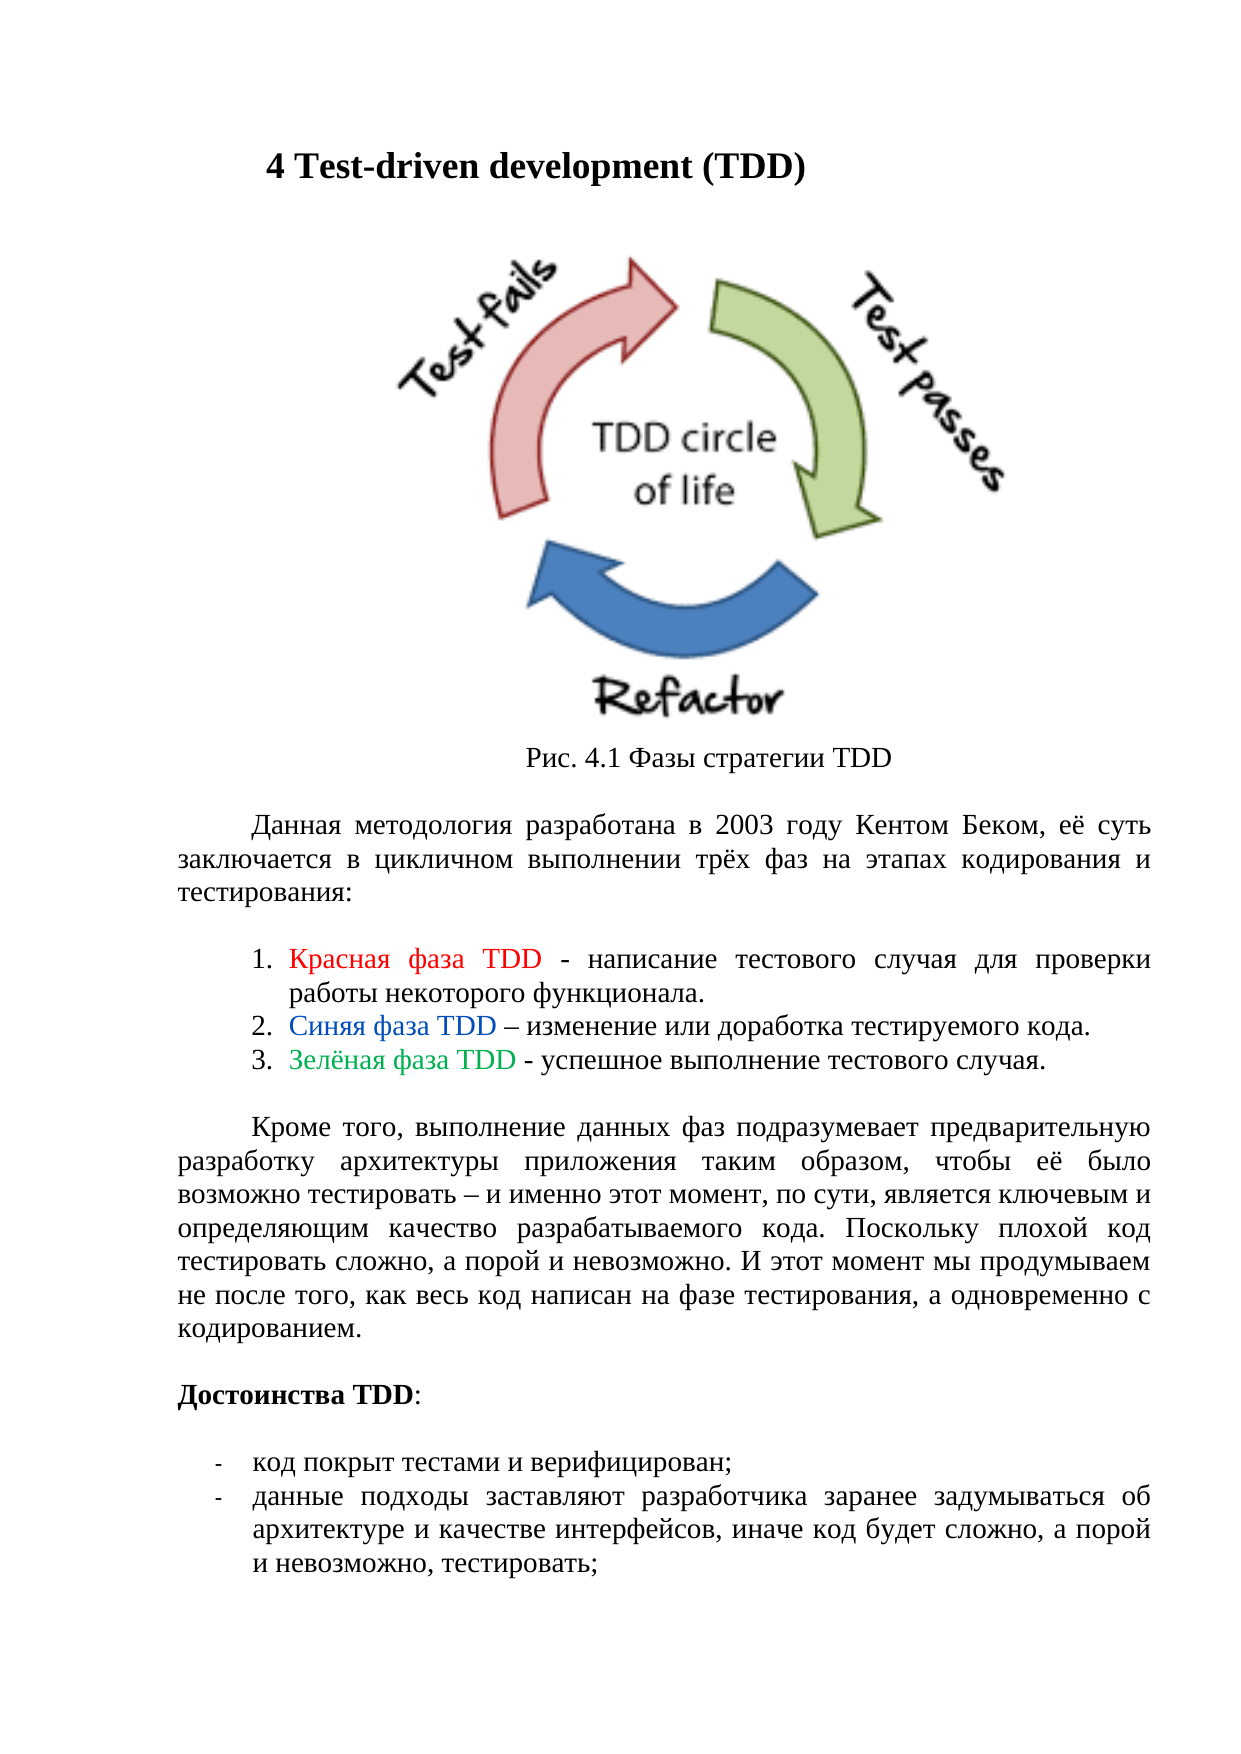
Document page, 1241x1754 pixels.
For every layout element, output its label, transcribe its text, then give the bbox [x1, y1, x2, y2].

list Синяя фаза TDD – изменение или доработка тестируемого кода. [251, 1008, 1152, 1042]
list Красная фаза TDD - написание тестового случая для проверки работы некоторого функционала. [251, 941, 1152, 1008]
picture [376, 219, 1041, 741]
subtitle 4 Test-driven development (TDD) [266, 143, 1152, 186]
text Кроме того, выполнение данных фаз подразумевает предварительную разработку архитектуры приложения таким образом, чтобы её было возможно тестировать – и именно этот момент, по сути, является ключевым и определяющим качество разрабатываемого кода. Поскольку плохой код тестировать сложно, а порой и невозможно. И этот момент мы продумываем не после того, как весь код написан на фазе тестирования, а одновременно с кодированием. [177, 1109, 1152, 1344]
text Достоинства TDD: [177, 1377, 1152, 1411]
list код покрыт тестами и верифицирован; [215, 1444, 1152, 1478]
text Рис. 4.1 Фазы стратегии TDD [266, 740, 1152, 774]
list Зелёная фаза TDD - успешное выполнение тестового случая. [251, 1042, 1152, 1076]
list данные подходы заставляют разработчика заранее задумываться об архитектуре и качестве интерфейсов, иначе код будет сложно, а порой и невозможно, тестировать; [215, 1478, 1152, 1579]
text Данная методология разработана в 2003 году Кентом Беком, её суть заключается в цикличном выполнении трёх фаз на этапах кодирования и тестирования: [177, 807, 1152, 908]
